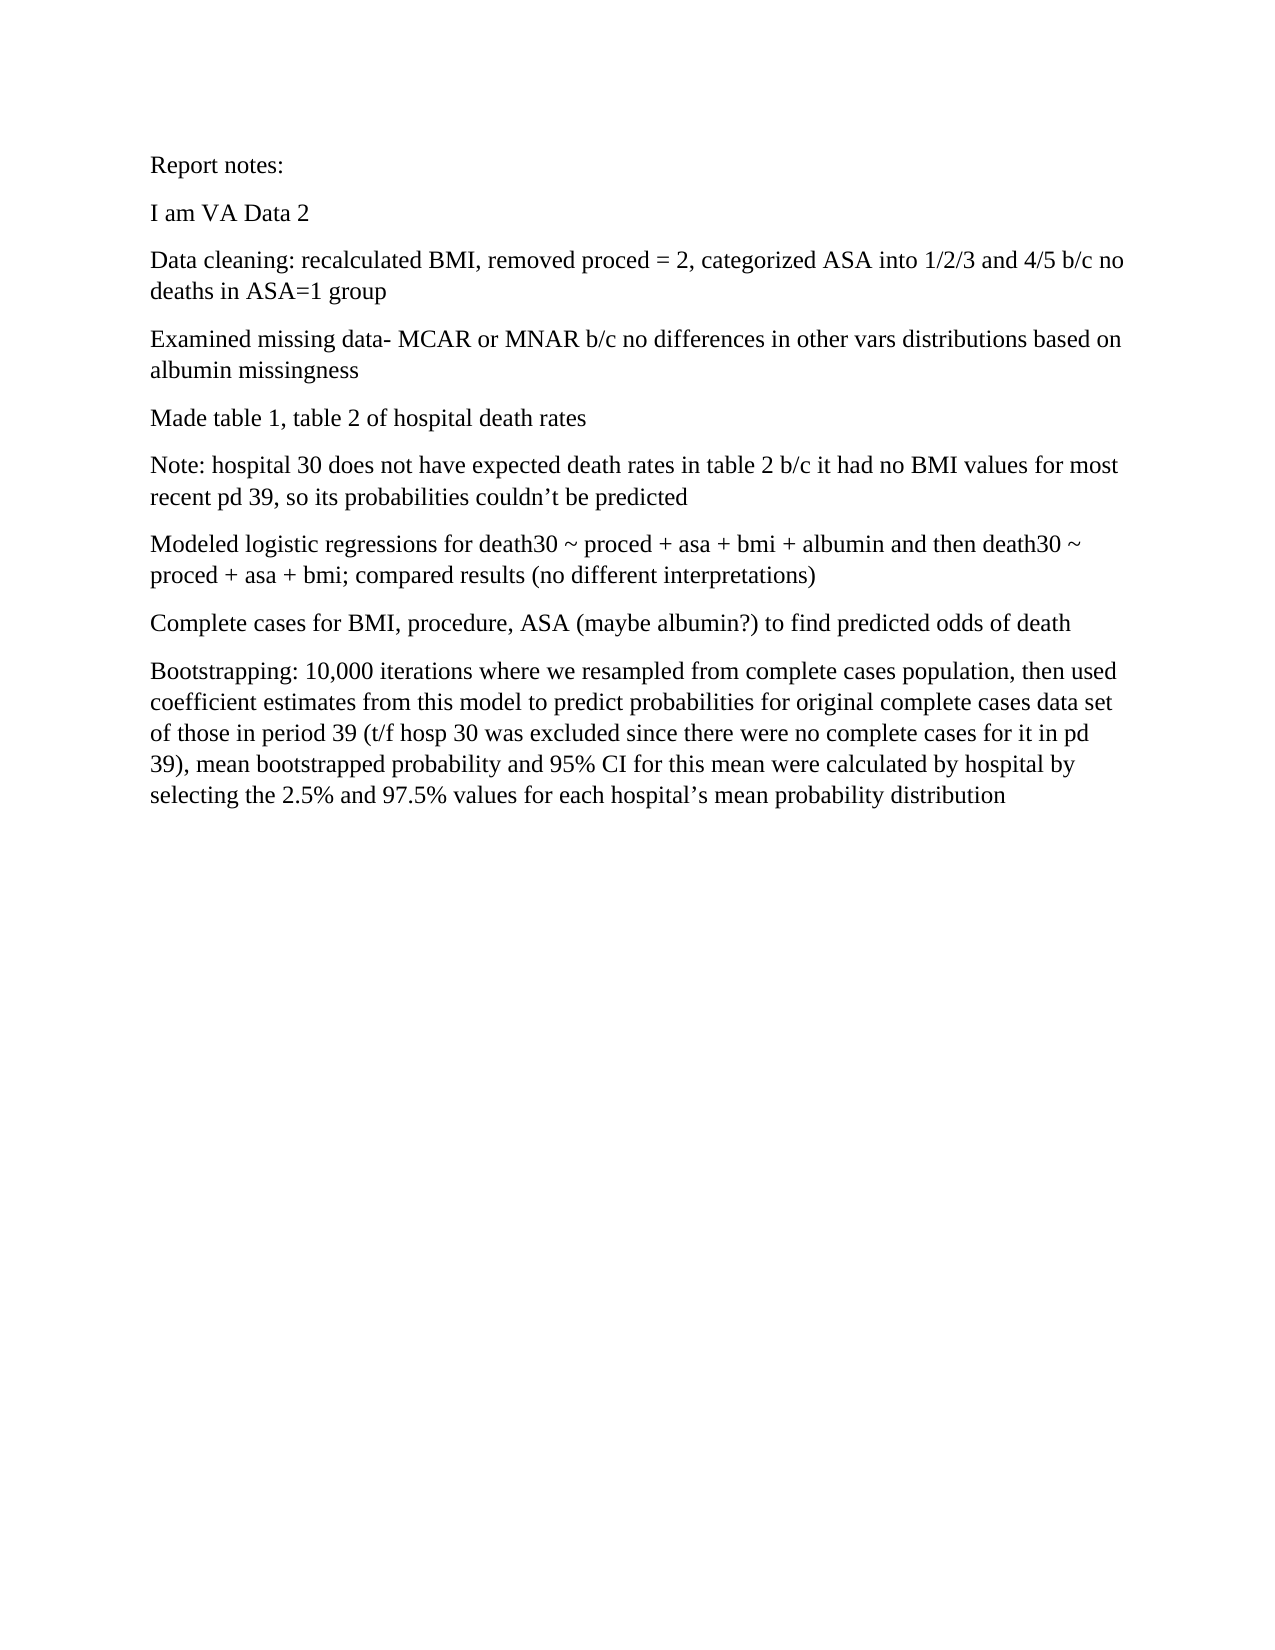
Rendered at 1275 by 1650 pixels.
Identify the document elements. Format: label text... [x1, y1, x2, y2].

text Note: hospital 30 does not have expected death rates in table 2 b/c it had no BMI values for most recent pd 39, so its probabilities couldn’t be predicted [150, 451, 1125, 510]
text Complete cases for BMI, procedure, ASA (maybe albumin?) to find predicted odds of death [150, 608, 1125, 637]
text Bootstrapping: 10,000 iterations where we resampled from complete cases population, then used coefficient estimates from this model to predict probabilities for original complete cases data set of those in period 39 (t/f hosp 30 was excluded since there were no complete cases for it in pd 39), mean bootstrapped probability and 95% CI for this mean were calculated by hospital by selecting the 2.5% and 97.5% values for each hospital’s mean probability distribution [150, 656, 1125, 809]
text Made table 1, table 2 of hospital death rates [150, 403, 1125, 432]
text Modeled logistic regressions for death30 ~ proced + asa + bmi + albumin and then death30 ~ proced + asa + bmi; compared results (no different interpretations) [150, 529, 1125, 589]
text Examined missing data- MCAR or MNAR b/c no differences in other vars distributions based on albumin missingness [150, 324, 1125, 384]
text I am VA Data 2 [150, 198, 1125, 226]
text Data cleaning: recalculated BMI, removed proced = 2, categorized ASA into 1/2/3 and 4/5 b/c no deaths in ASA=1 group [150, 245, 1125, 305]
text Report notes: [150, 150, 1125, 179]
